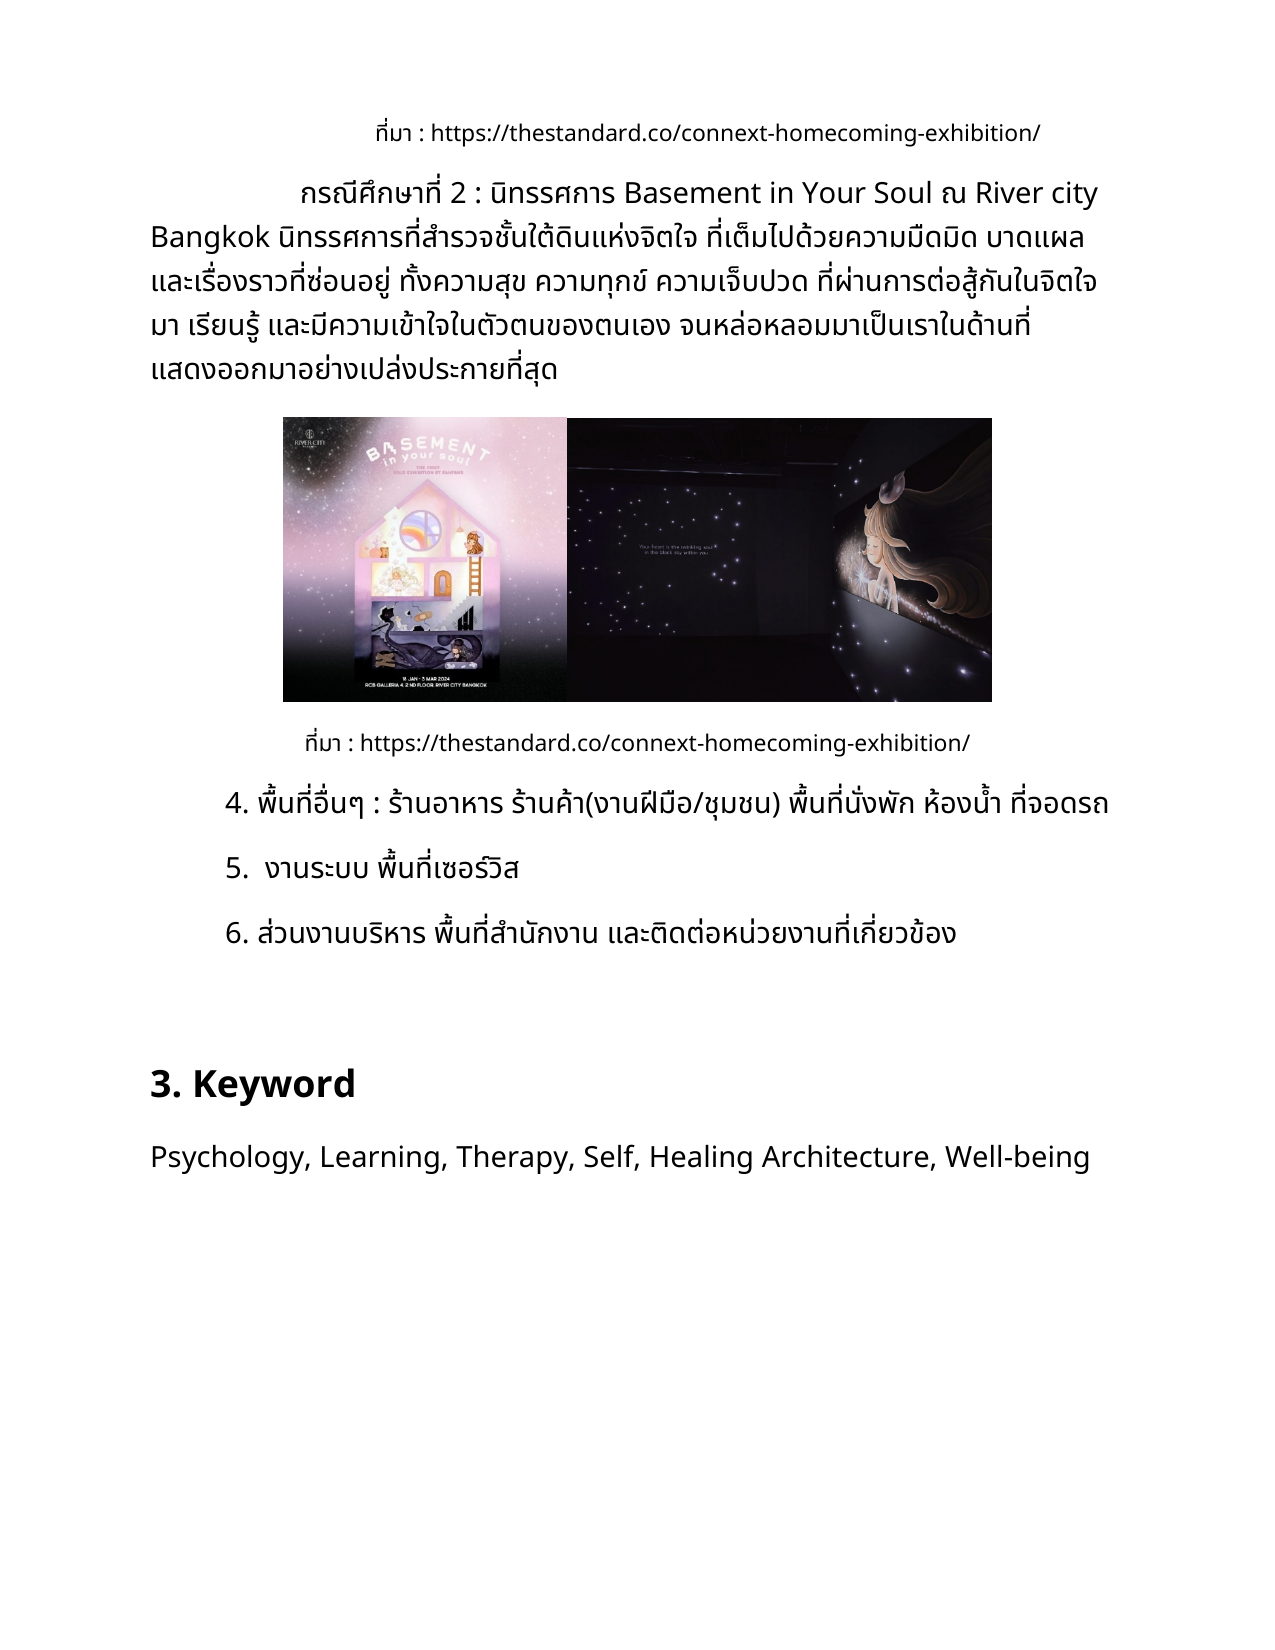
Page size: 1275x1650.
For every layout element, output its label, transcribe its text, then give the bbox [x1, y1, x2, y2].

text กรณีศึกษาที่ 2 : นิทรรศการ Basement in Your Soul ณ River city Bangkok นิทรรศการที่สำรวจชั้นใต้ดินแห่งจิตใจ ที่เต็มไปด้วยความมืดมิด บาดแผล และเรื่องราวที่ซ่อนอยู่ ทั้งความสุข ความทุกข์ ความเจ็บปวด ที่ผ่านการต่อสู้กันในจิตใจมา เรียนรู้ และมีความเข้าใจในตัวตนของตนเอง จนหล่อหลอมมาเป็นเราในด้านที่แสดงออกมาอย่างเปล่งประกายที่สุด [150, 172, 1125, 393]
text 3. Keyword [150, 1057, 1125, 1108]
text 5. งานระบบ พื้นที่เซอร์วิส [150, 847, 1125, 892]
text 4. พื้นที่อื่นๆ : ร้านอาหาร ร้านค้า(งานฝีมือ/ชุมชน) พื้นที่นั่งพัก ห้องน้ำ ที่จอดรถ [150, 782, 1125, 827]
text Psychology, Learning, Therapy, Self, Healing Architecture, Well-being [150, 1137, 1125, 1176]
picture [283, 417, 992, 702]
text ที่มา : https://thestandard.co/connext-homecoming-exhibition/ [300, 116, 1125, 151]
text ที่มา : https://thestandard.co/connext-homecoming-exhibition/ [150, 727, 1125, 762]
text 6. ส่วนงานบริหาร พื้นที่สำนักงาน และติดต่อหน่วยงานที่เกี่ยวข้อง [150, 913, 1125, 957]
